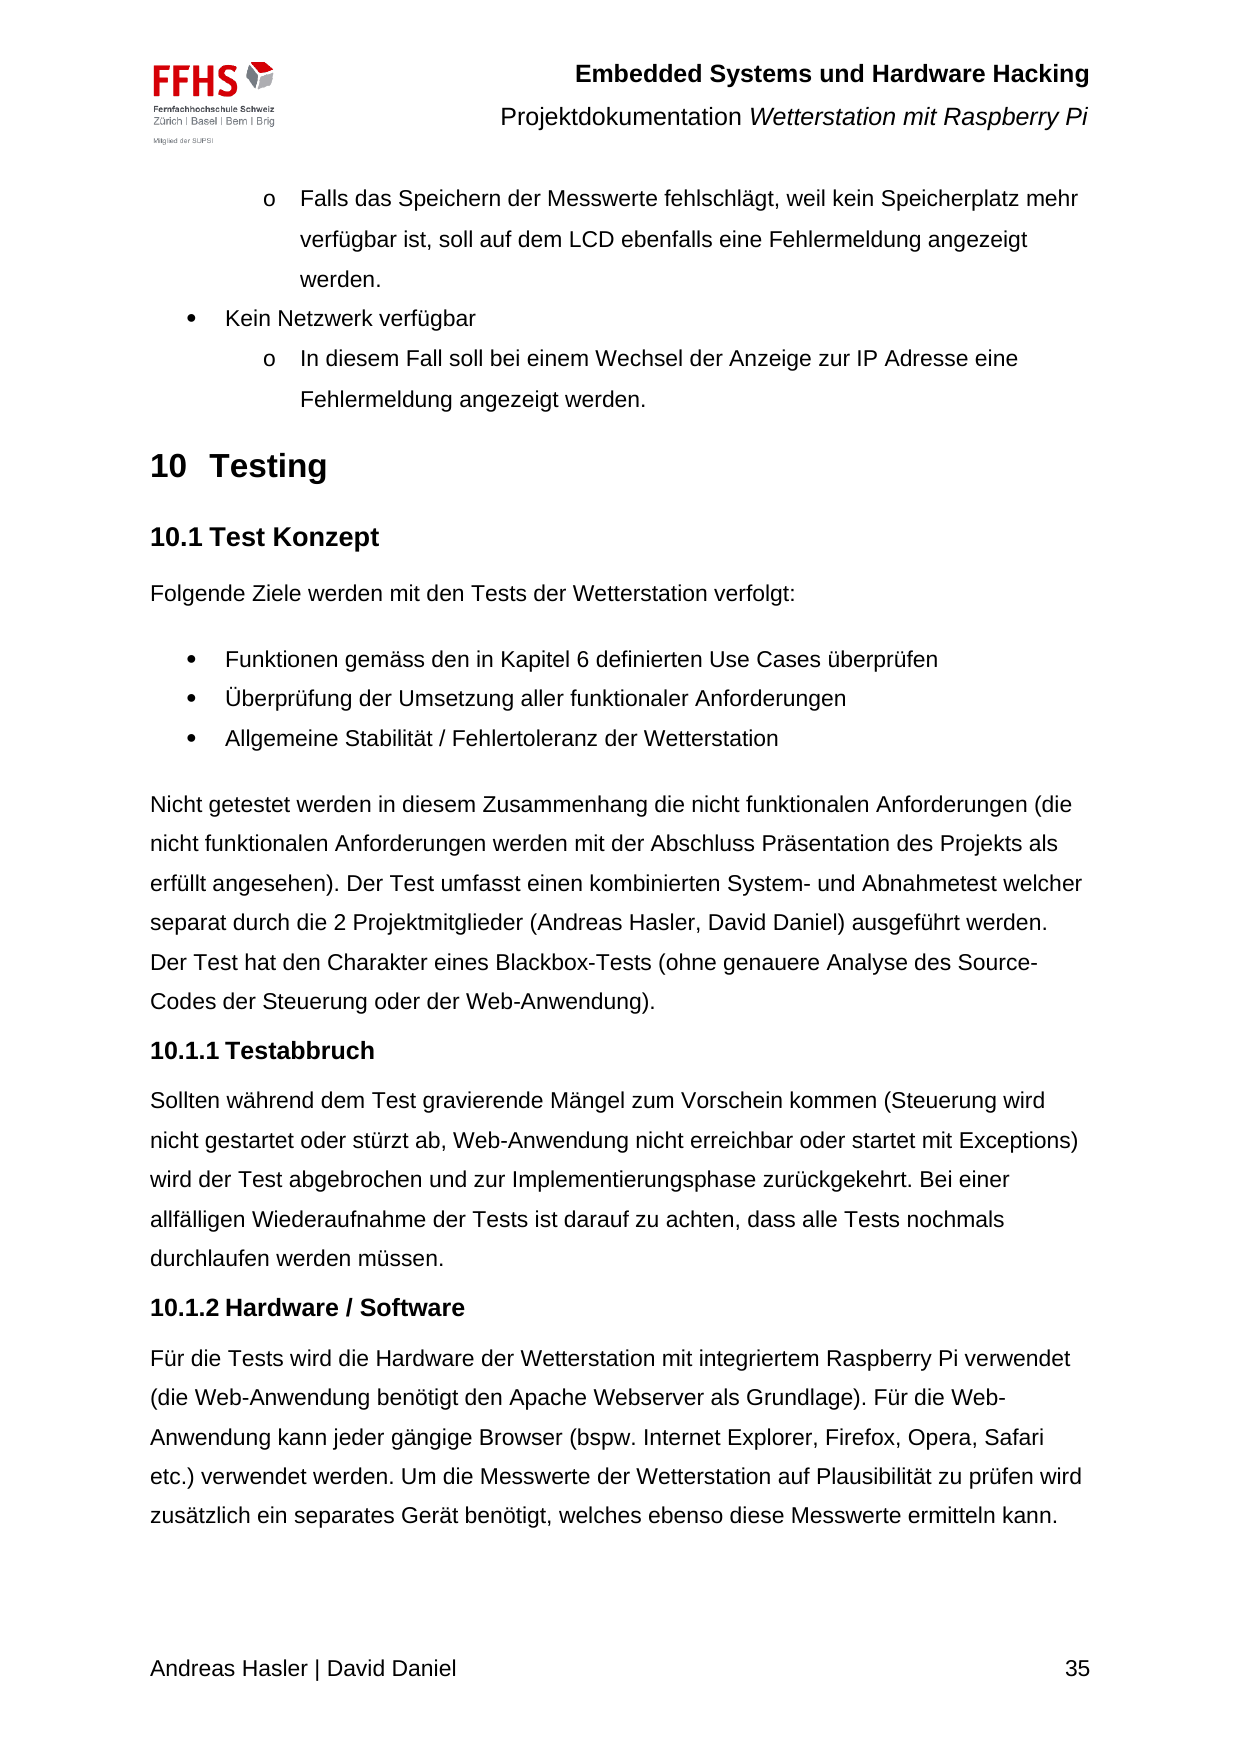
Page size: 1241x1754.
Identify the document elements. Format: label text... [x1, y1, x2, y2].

list Falls das Speichern der Messwerte fehlschlägt, weil kein Speicherplatz mehr verfügbar ist, soll auf dem LCD ebenfalls eine Fehlermeldung angezeigt werden. [262, 185, 1090, 292]
subtitle Testabbruch [150, 1036, 1090, 1065]
list Funktionen gemäss den in Kapitel 6 definierten Use Cases überprüfen [187, 646, 1090, 672]
list In diesem Fall soll bei einem Wechsel der Anzeige zur IP Adresse eine Fehlermeldung angezeigt werden. [262, 345, 1090, 412]
subtitle Test Konzept [150, 521, 1090, 552]
text Für die Tests wird die Hardware der Wetterstation mit integriertem Raspberry Pi verwendet (die Web-Anwendung benötigt den Apache Webserver als Grundlage). Für die Web-Anwendung kann jeder gängige Browser (bspw. Internet Explorer, Firefox, Opera, Safari etc.) verwendet werden. Um die Messwerte der Wetterstation auf Plausibilität zu prüfen wird zusätzlich ein separates Gerät benötigt, welches ebenso diese Messwerte ermitteln kann. [150, 1344, 1090, 1529]
list Allgemeine Stabilität / Fehlertoleranz der Wetterstation [187, 725, 1090, 751]
subtitle Hardware / Software [150, 1293, 1090, 1322]
text Nicht getestet werden in diesem Zusammenhang die nicht funktionalen Anforderungen (die nicht funktionalen Anforderungen werden mit der Abschluss Präsentation des Projekts als erfüllt angesehen). Der Test umfasst einen kombinierten System- und Abnahmetest welcher separat durch die 2 Projektmitglieder (Andreas Hasler, David Daniel) ausgeführt werden. Der Test hat den Charakter eines Blackbox-Tests (ohne genauere Analyse des Source-Codes der Steuerung oder der Web-Anwendung). [150, 791, 1090, 1014]
list Überprüfung der Umsetzung aller funktionaler Anforderungen [187, 685, 1090, 712]
subtitle Testing [150, 446, 1090, 485]
picture [150, 59, 275, 144]
list Kein Netzwerk verfügbar [187, 305, 1090, 332]
text Folgende Ziele werden mit den Tests der Wetterstation verfolgt: [150, 580, 1090, 606]
text Sollten während dem Test gravierende Mängel zum Vorschein kommen (Steuerung wird nicht gestartet oder stürzt ab, Web-Anwendung nicht erreichbar oder startet mit Exceptions) wird der Test abgebrochen und zur Implementierungsphase zurückgekehrt. Bei einer allfälligen Wiederaufnahme der Tests ist darauf zu achten, dass alle Tests nochmals durchlaufen werden müssen. [150, 1087, 1090, 1272]
